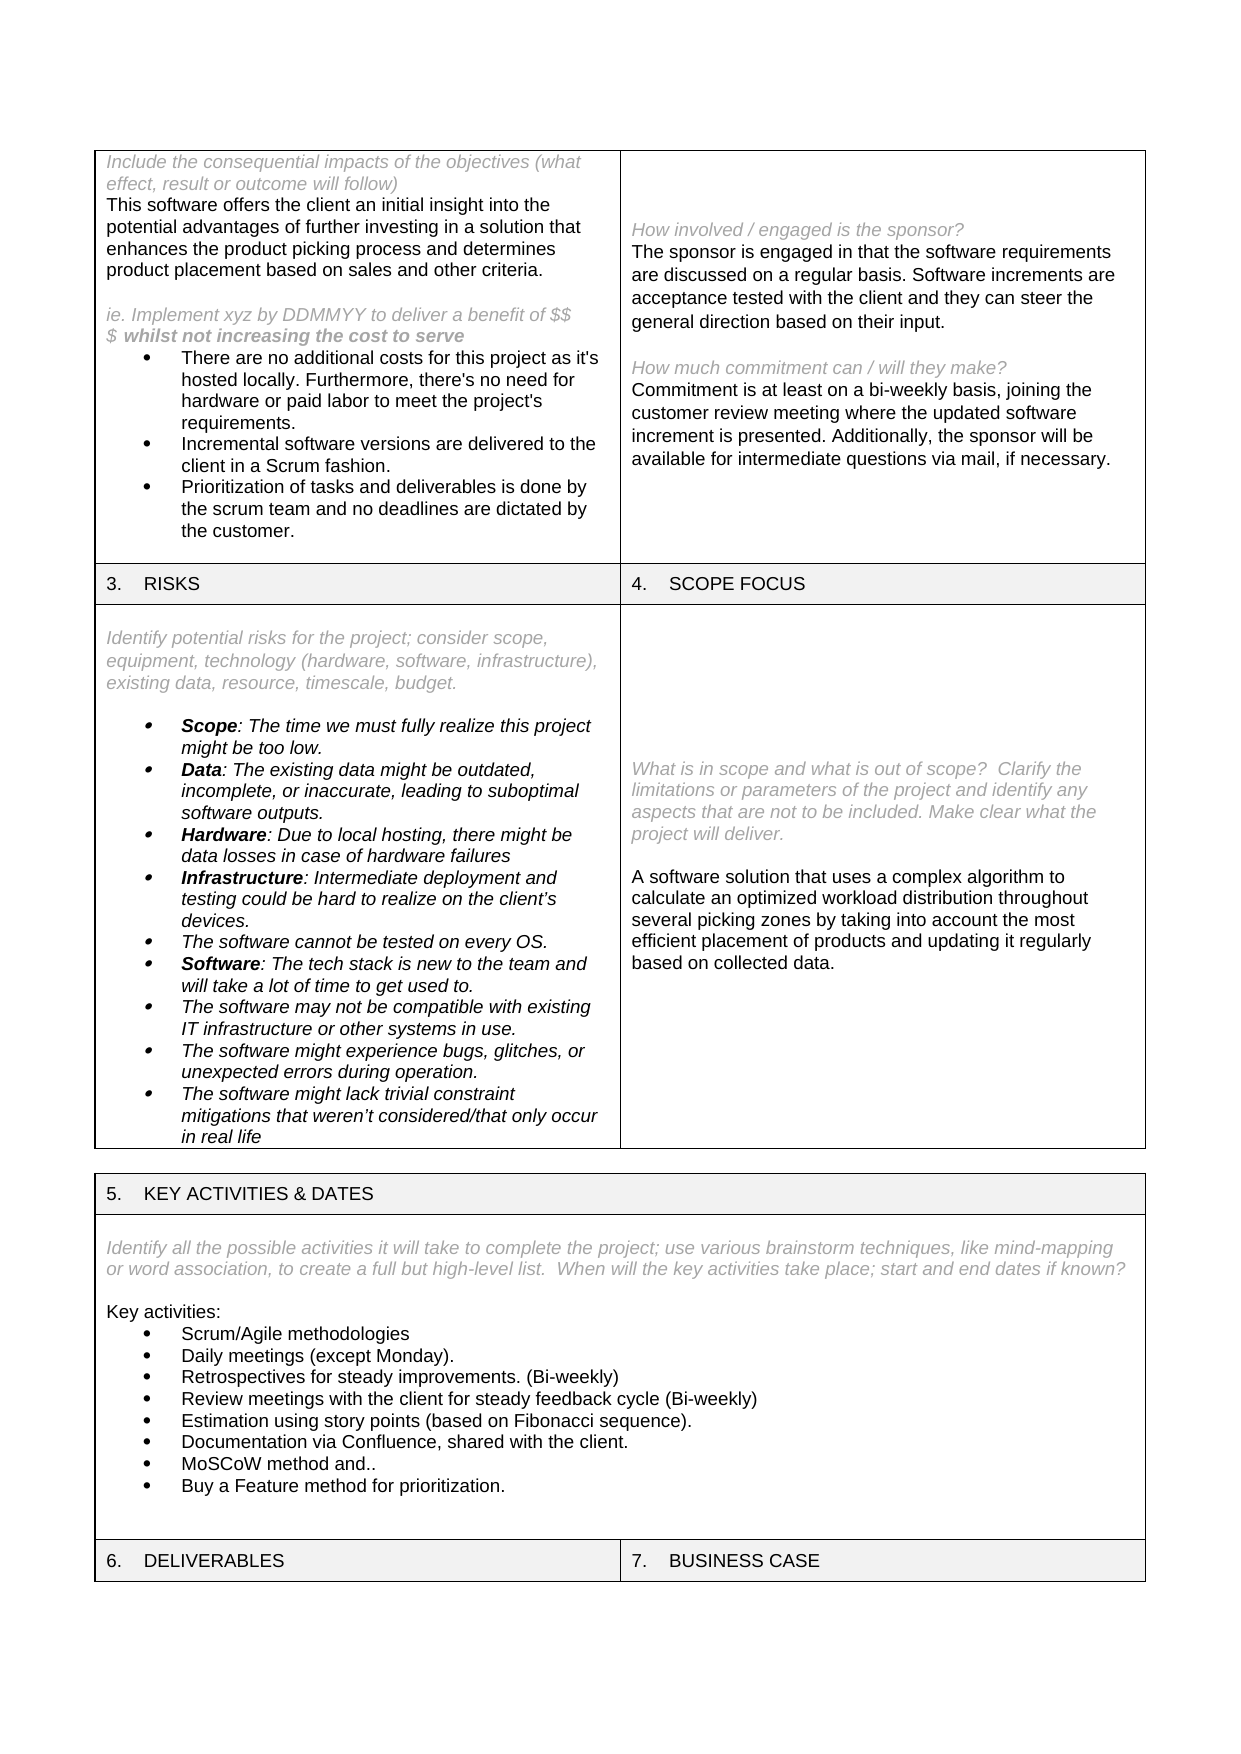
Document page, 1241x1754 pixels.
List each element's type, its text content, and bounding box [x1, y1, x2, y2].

table_cell BUSINESS CASE [621, 1540, 1145, 1581]
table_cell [96, 151, 620, 563]
table_cell SCOPE FOCUS [621, 564, 1145, 604]
table_cell Identify potential risks for the project; consider scope, equipment, technology (hardware, software, infrastructure), existing data, resource, timescale, budget. Scope: The time we must fully realize this project might be too low. Data: The existing data might be outdated, incomplete, or inaccurate, leading to suboptimal software outputs. Hardware: Due to local hosting, there might be data losses in case of hardware failures Infrastructure: Intermediate deployment and testing could be hard to realize on the client’s devices. The software cannot be tested on every OS. Software: The tech stack is new to the team and will take a lot of time to get used to. The software may not be compatible with existing IT infrastructure or other systems in use. The software might experience bugs, glitches, or unexpected errors during operation. The software might lack trivial constraint mitigations that weren’t considered/that only occur in real life [96, 605, 620, 1147]
table_cell RISKS [96, 564, 620, 604]
table_cell What is in scope and what is out of scope? Clarify the limitations or parameters of the project and identify any aspects that are not to be included. Make clear what the project will deliver. A software solution that uses a complex algorithm to calculate an optimized workload distribution throughout several picking zones by taking into account the most efficient placement of products and updating it regularly based on collected data. [621, 605, 1145, 1147]
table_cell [621, 151, 1145, 563]
table_cell Identify all the possible activities it will take to complete the project; use various brainstorm techniques, like mind-mapping or word association, to create a full but high-level list. When will the key activities take place; start and end dates if known? Key activities: Scrum/Agile methodologies Daily meetings (except Monday). Retrospectives for steady improvements. (Bi-weekly) Review meetings with the client for steady feedback cycle (Bi-weekly) Estimation using story points (based on Fibonacci sequence). Documentation via Confluence, shared with the client. MoSCoW method and.. Buy a Feature method for prioritization. [96, 1215, 1145, 1539]
table_header KEY ACTIVITIES & DATES [96, 1174, 1145, 1214]
table_cell DELIVERABLES [96, 1540, 620, 1581]
